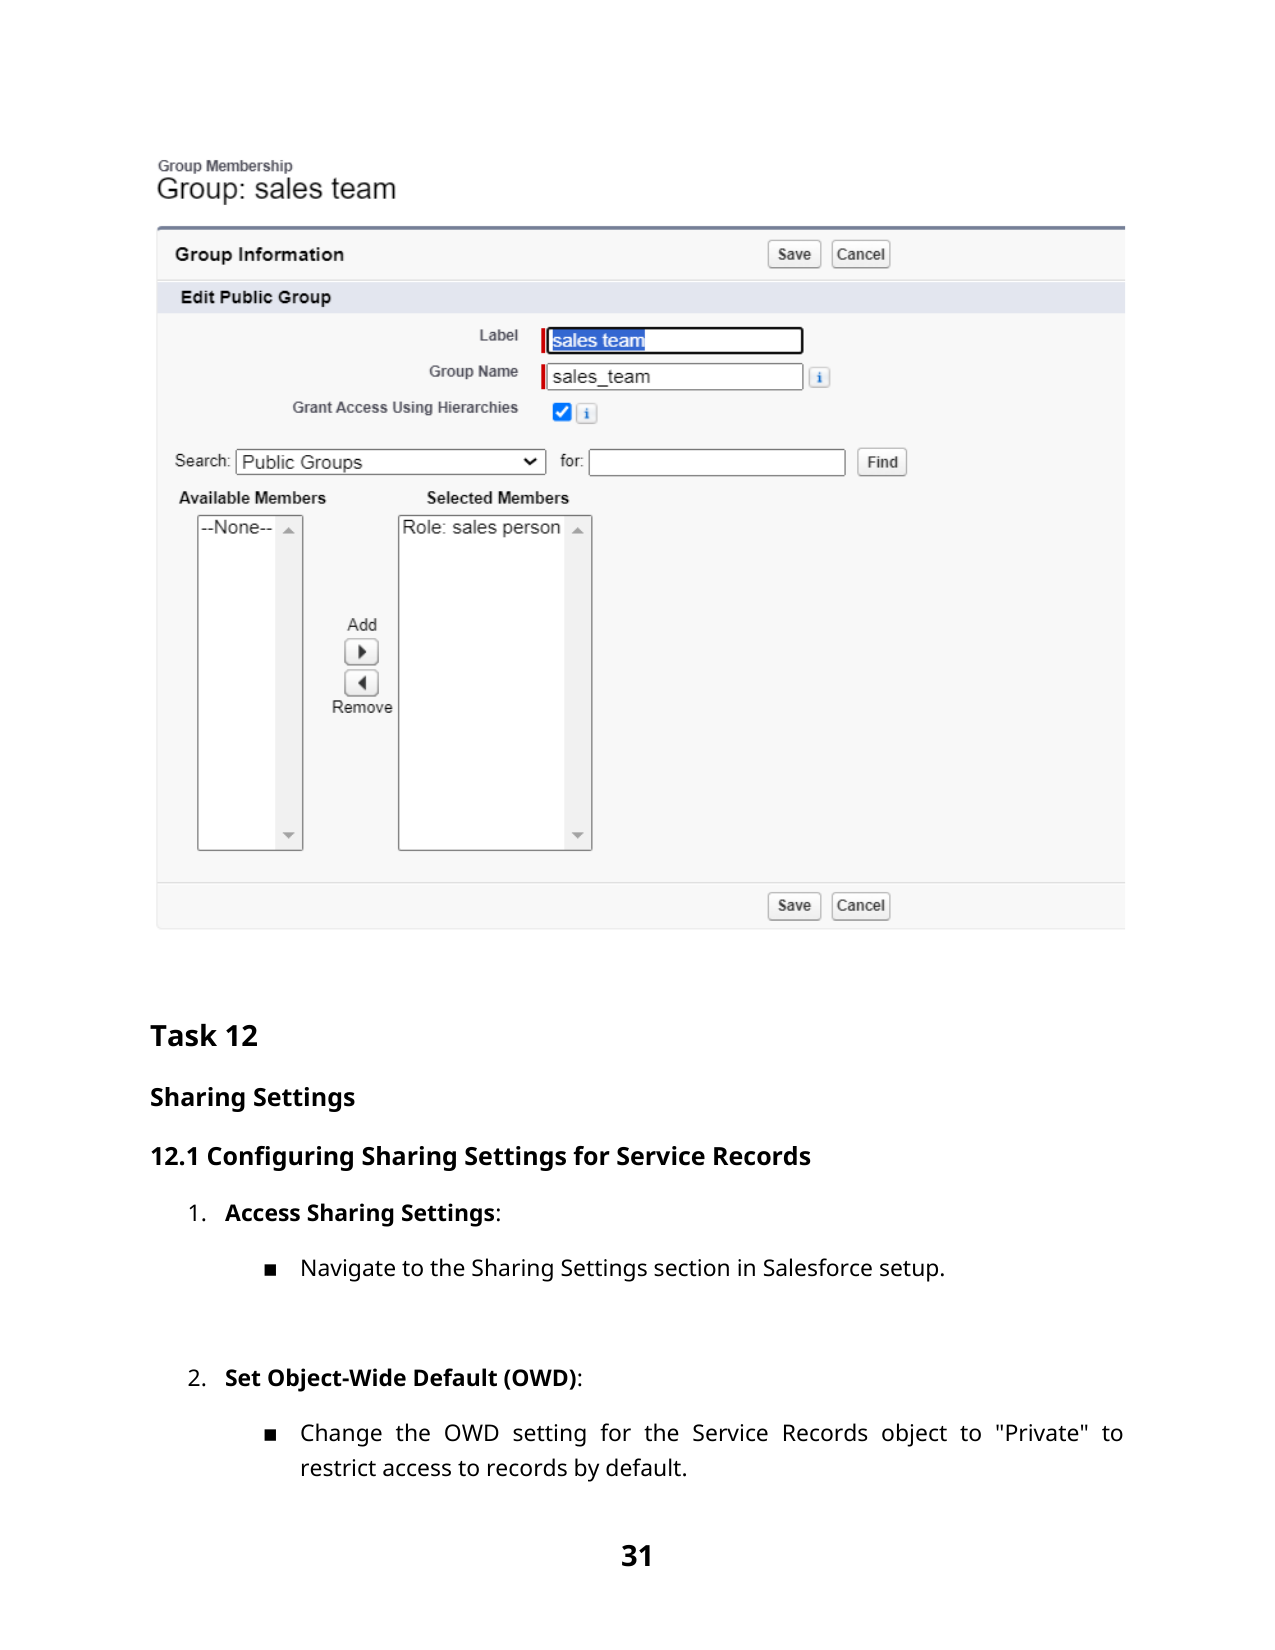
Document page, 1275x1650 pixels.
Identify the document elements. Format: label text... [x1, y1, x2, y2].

text Sharing Settings [150, 1080, 1125, 1114]
list Change the OWD setting for the Service Records object to "Private" to restrict access to records by default. [262, 1417, 1125, 1483]
list Navigate to the Sharing Settings section in Salesforce setup. [262, 1252, 1125, 1283]
list Set Object-Wide Default (OWD): [187, 1362, 1125, 1393]
picture [150, 150, 1125, 937]
text Task 12 [150, 1016, 1125, 1055]
list Access Sharing Settings: [187, 1196, 1125, 1228]
text 12.1 Configuring Sharing Settings for Service Records [150, 1138, 1125, 1172]
